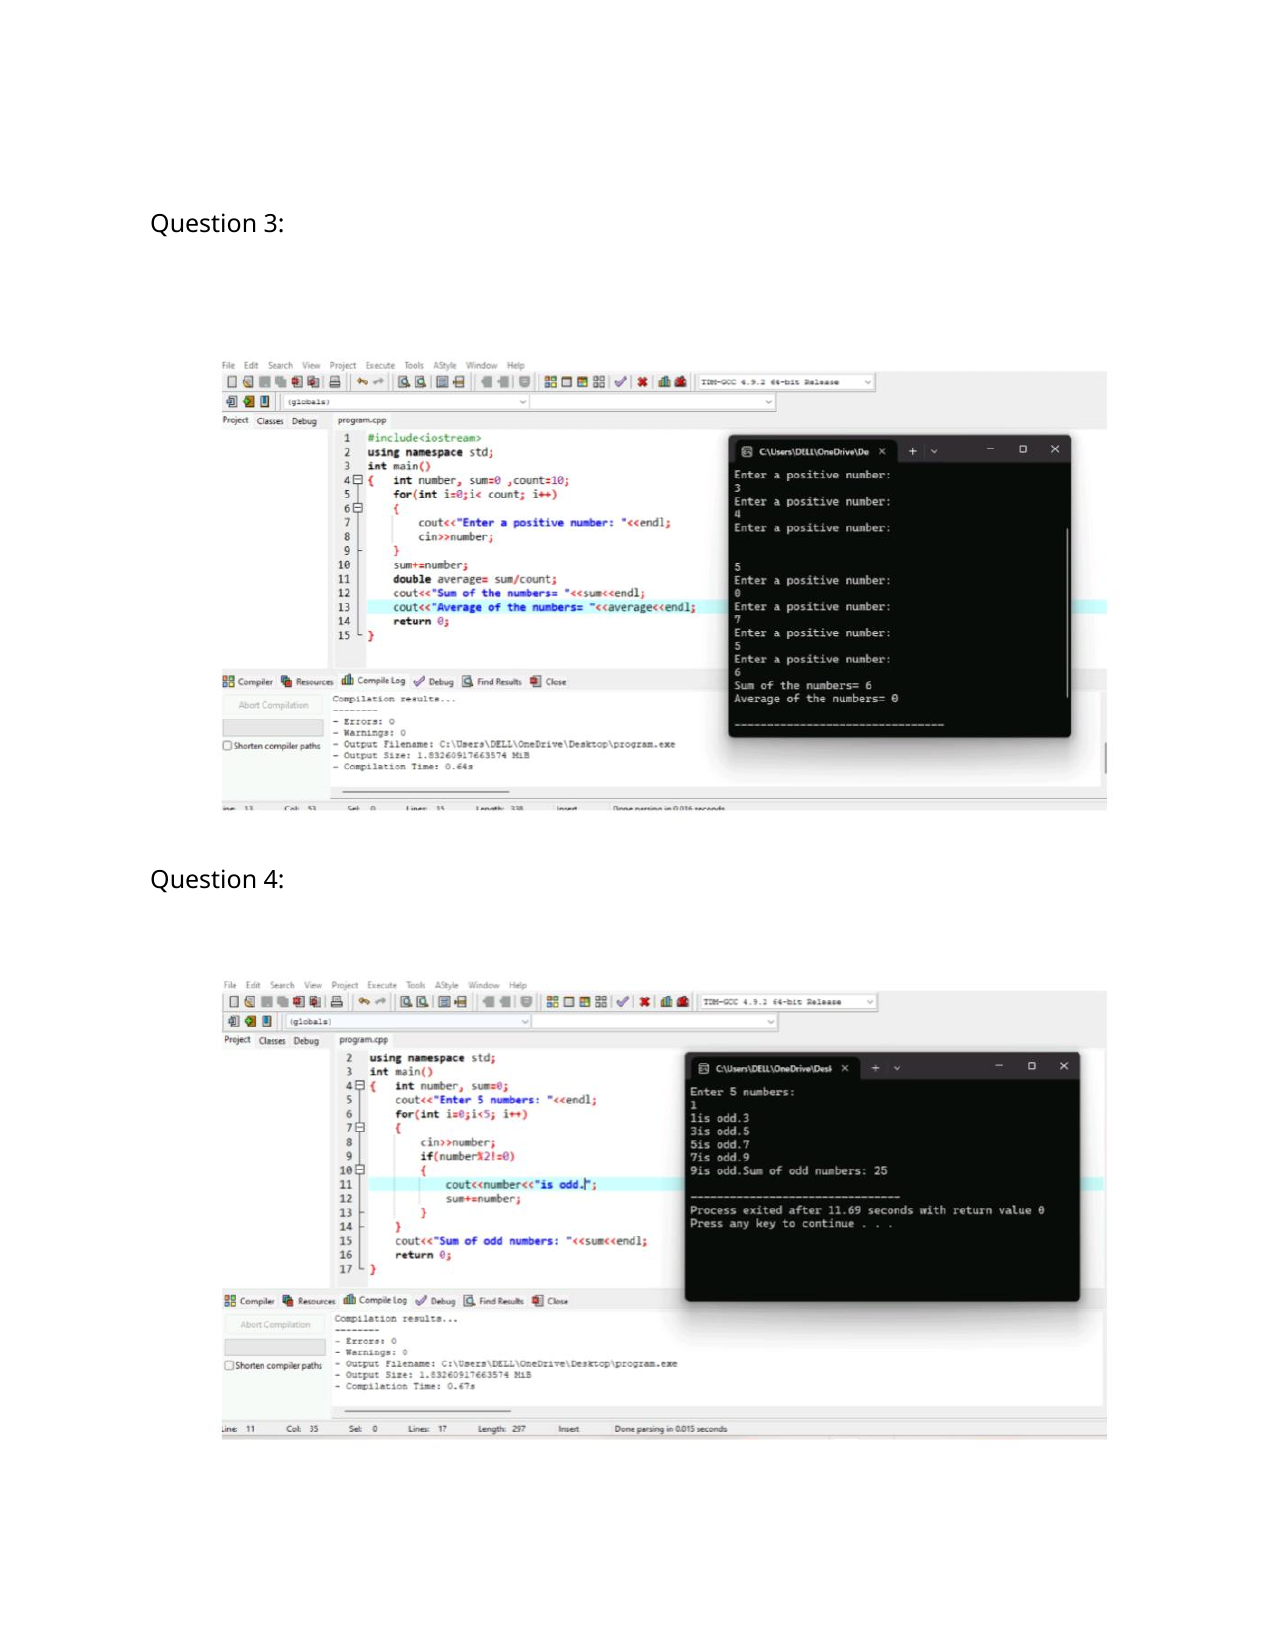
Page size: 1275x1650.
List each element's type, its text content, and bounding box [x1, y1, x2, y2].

text Question 3: [150, 206, 1125, 240]
picture [150, 969, 1125, 1476]
picture [150, 313, 1125, 836]
text Question 4: [150, 836, 1125, 896]
